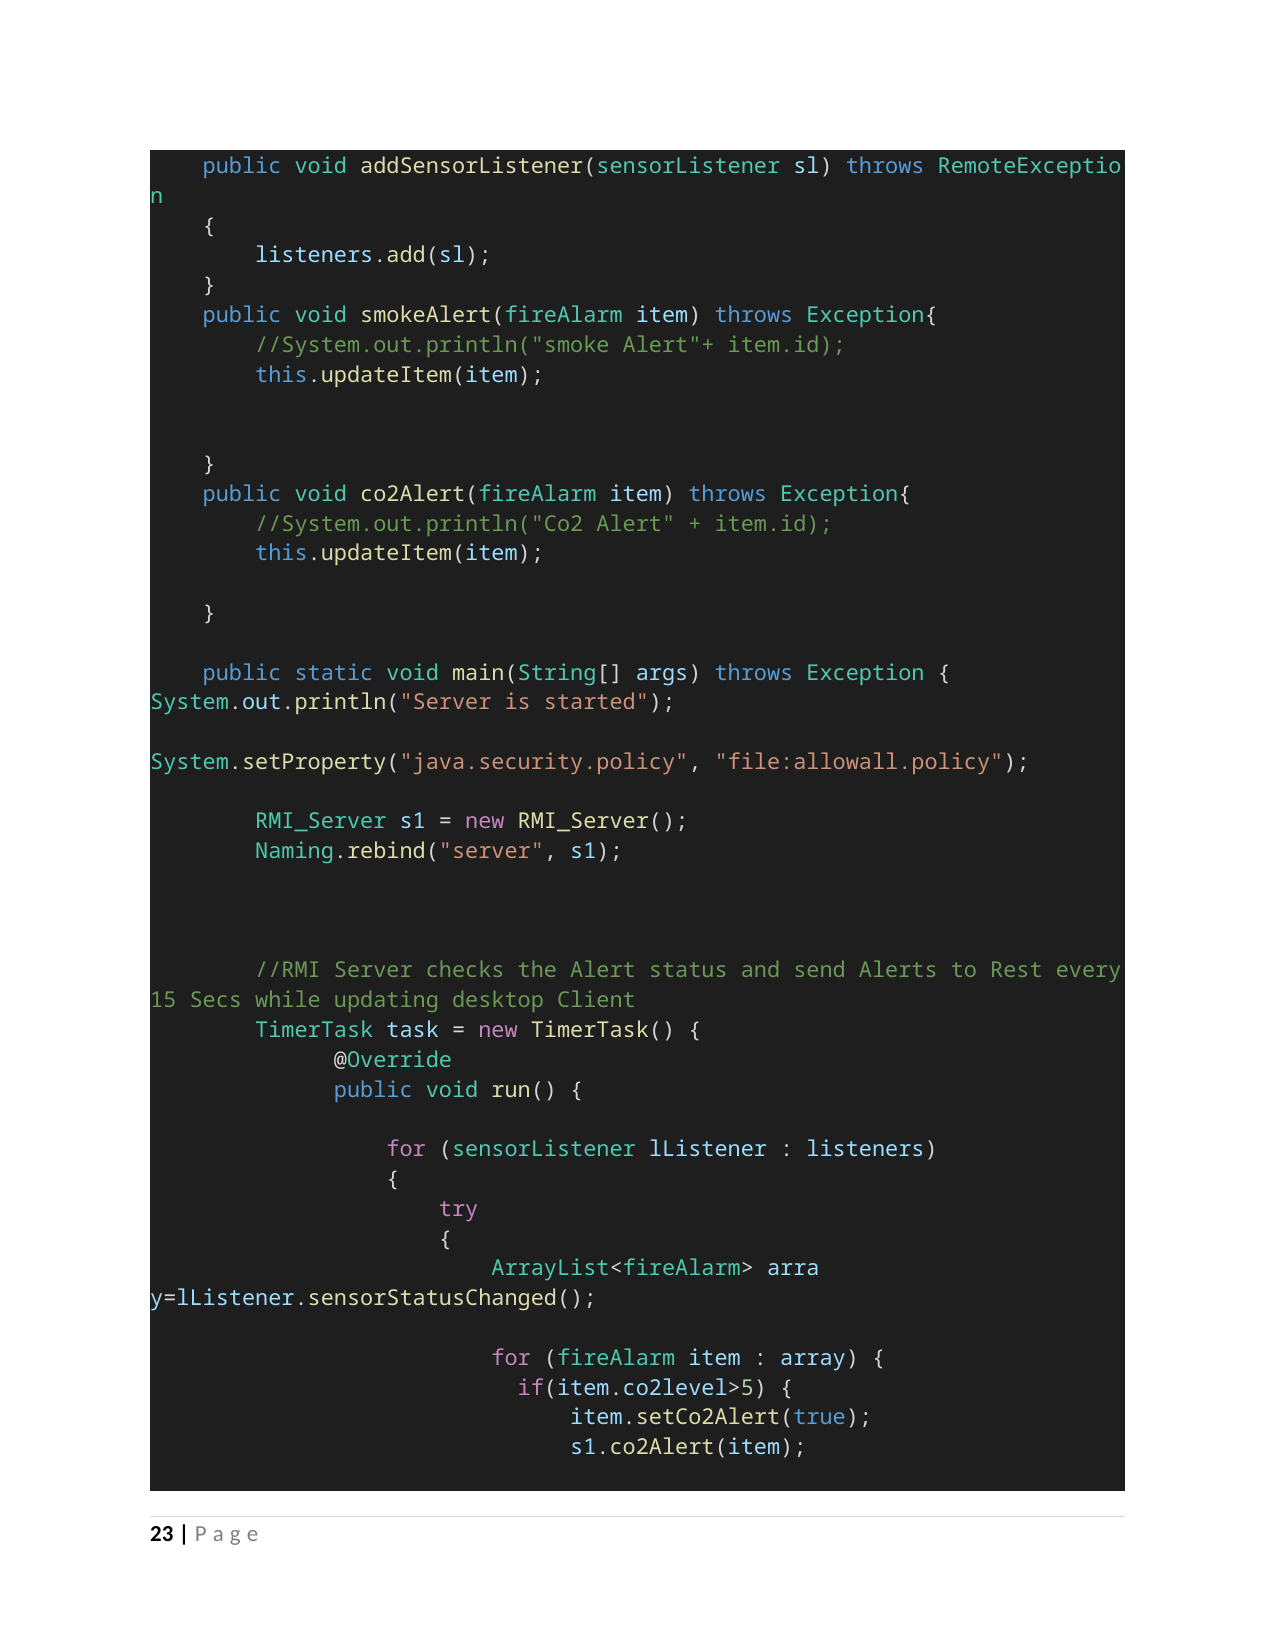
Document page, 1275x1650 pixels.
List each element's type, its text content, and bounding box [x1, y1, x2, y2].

text item.setCo2Alert(true); [150, 1401, 1125, 1431]
text try [150, 1193, 1125, 1222]
text //RMI Server checks the Alert status and send Alerts to Rest every 15 Secs while updating desktop Client [150, 954, 1125, 1014]
text public void run() { [150, 1073, 1125, 1103]
text //System.out.println("smoke Alert"+ item.id); [150, 329, 1125, 358]
text @Override [150, 1044, 1125, 1073]
text public static void main(String[] args) throws Exception { [150, 656, 1125, 686]
text { [150, 209, 1125, 239]
text TimerTask task = new TimerTask() { [150, 1014, 1125, 1044]
text if(item.co2level>5) { [150, 1371, 1125, 1401]
text public void co2Alert(fireAlarm item) throws Exception{ [150, 478, 1125, 507]
text { [150, 1163, 1125, 1193]
text for (sensorListener lListener : listeners) [150, 1133, 1125, 1163]
text ArrayList<fireAlarm> array=lListener.sensorStatusChanged(); [150, 1252, 1125, 1312]
text for (fireAlarm item : array) { [150, 1342, 1125, 1371]
text public void smokeAlert(fireAlarm item) throws Exception{ [150, 299, 1125, 329]
text public void addSensorListener(sensorListener sl) throws RemoteException [150, 150, 1125, 209]
text this.updateItem(item); [150, 537, 1125, 567]
text Naming.rebind("server", s1); [150, 835, 1125, 865]
text System.setProperty("java.security.policy", "file:allowall.policy"); [150, 746, 1125, 776]
text { [150, 1222, 1125, 1252]
text //System.out.println("Co2 Alert" + item.id); [150, 507, 1125, 537]
text listeners.add(sl); [150, 239, 1125, 269]
text } [150, 269, 1125, 299]
text this.updateItem(item); [150, 358, 1125, 388]
text RMI_Server s1 = new RMI_Server(); [150, 805, 1125, 835]
text s1.co2Alert(item); [150, 1431, 1125, 1461]
text } [150, 448, 1125, 478]
text } [150, 597, 1125, 627]
text System.out.println("Server is started"); [150, 686, 1125, 716]
